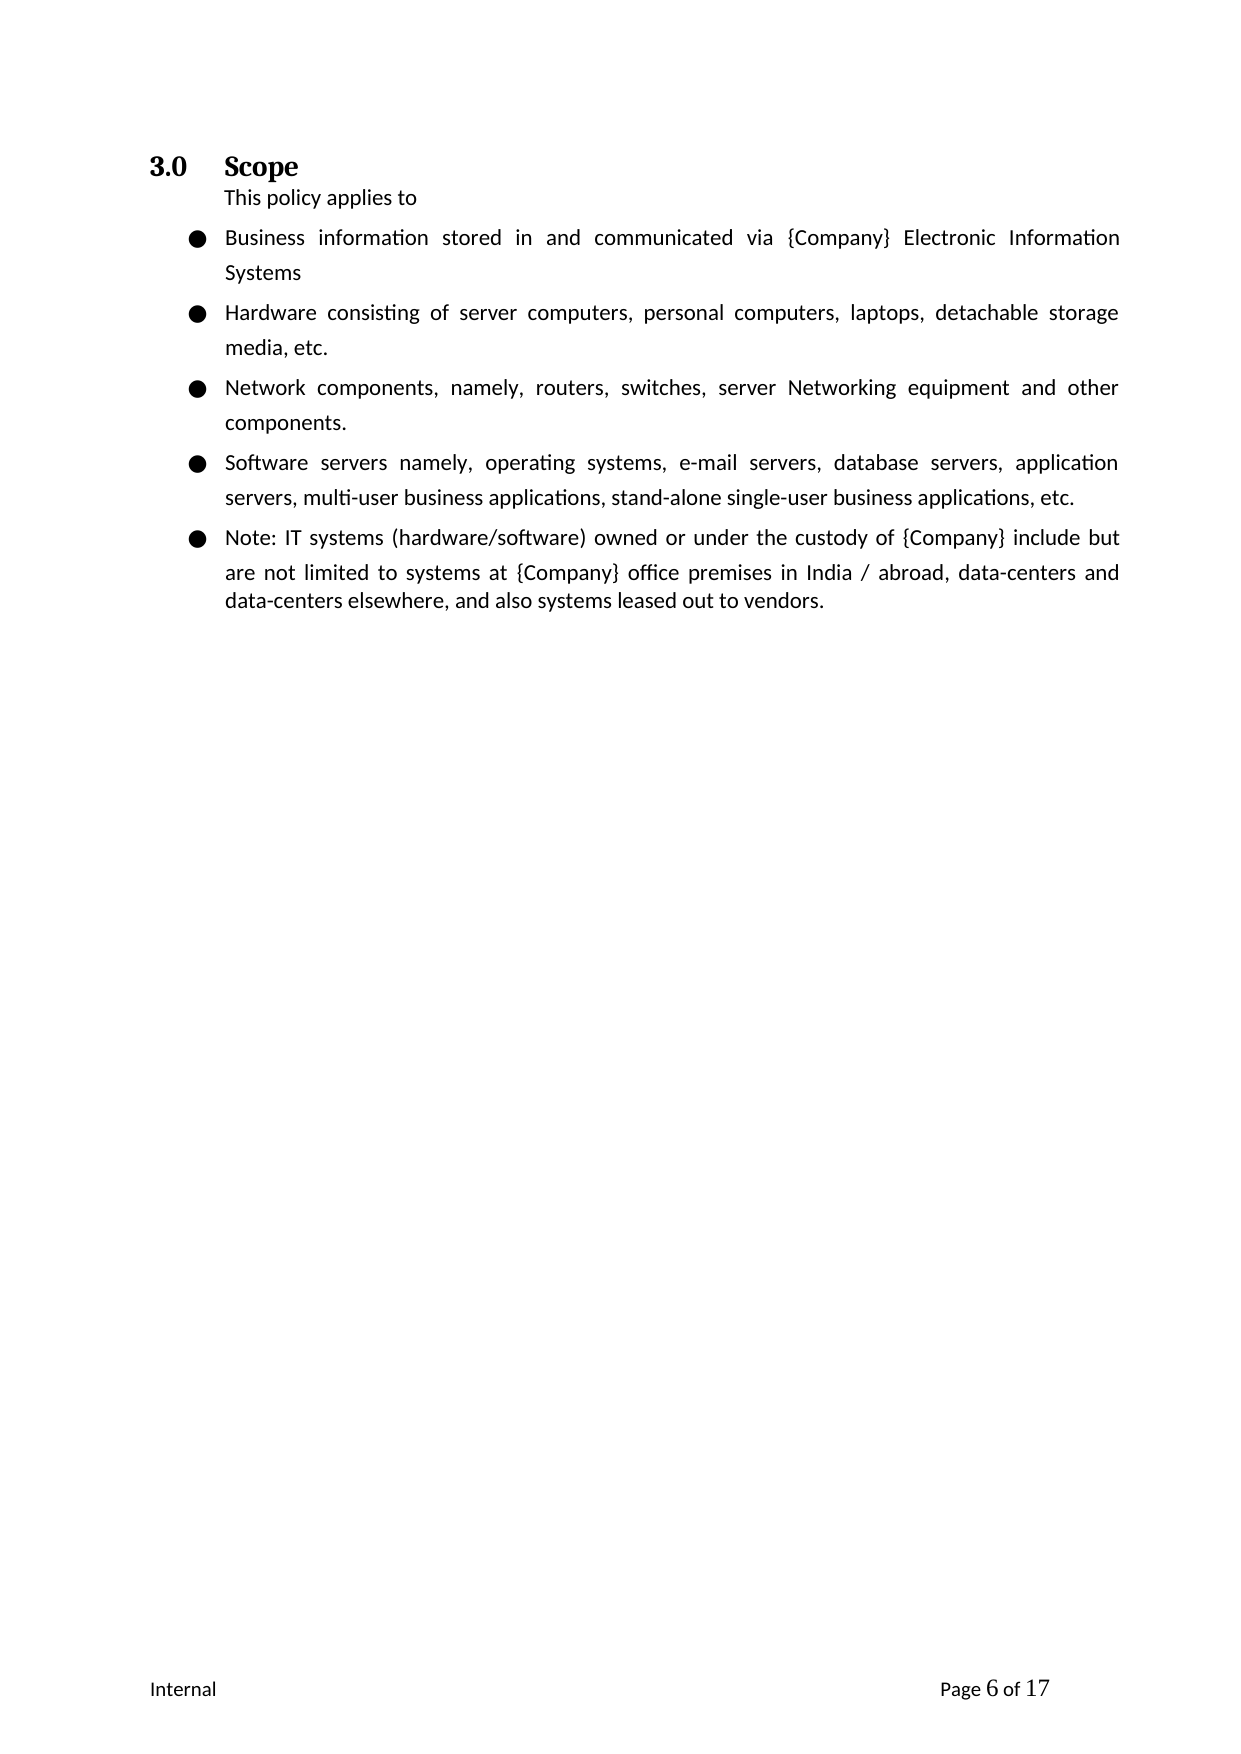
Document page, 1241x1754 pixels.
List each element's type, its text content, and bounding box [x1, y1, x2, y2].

list Software servers namely, operating systems, e-mail servers, database servers, application servers, multi-user business applications, stand-alone single-user business applications, etc. [187, 437, 1120, 512]
list Business information stored in and communicated via {Company} Electronic Information Systems [187, 212, 1120, 287]
list Network components, namely, routers, switches, server Networking equipment and other components. [187, 362, 1120, 437]
subtitle Scope [150, 150, 1120, 183]
list Hardware consisting of server computers, personal computers, laptops, detachable storage media, etc. [187, 287, 1120, 362]
list Note: IT systems (hardware/software) owned or under the custody of {Company} include but are not limited to systems at {Company} office premises in India / abroad, data-centers and data-centers elsewhere, and also systems leased out to vendors. [187, 512, 1120, 614]
text This policy applies to [224, 183, 1120, 212]
